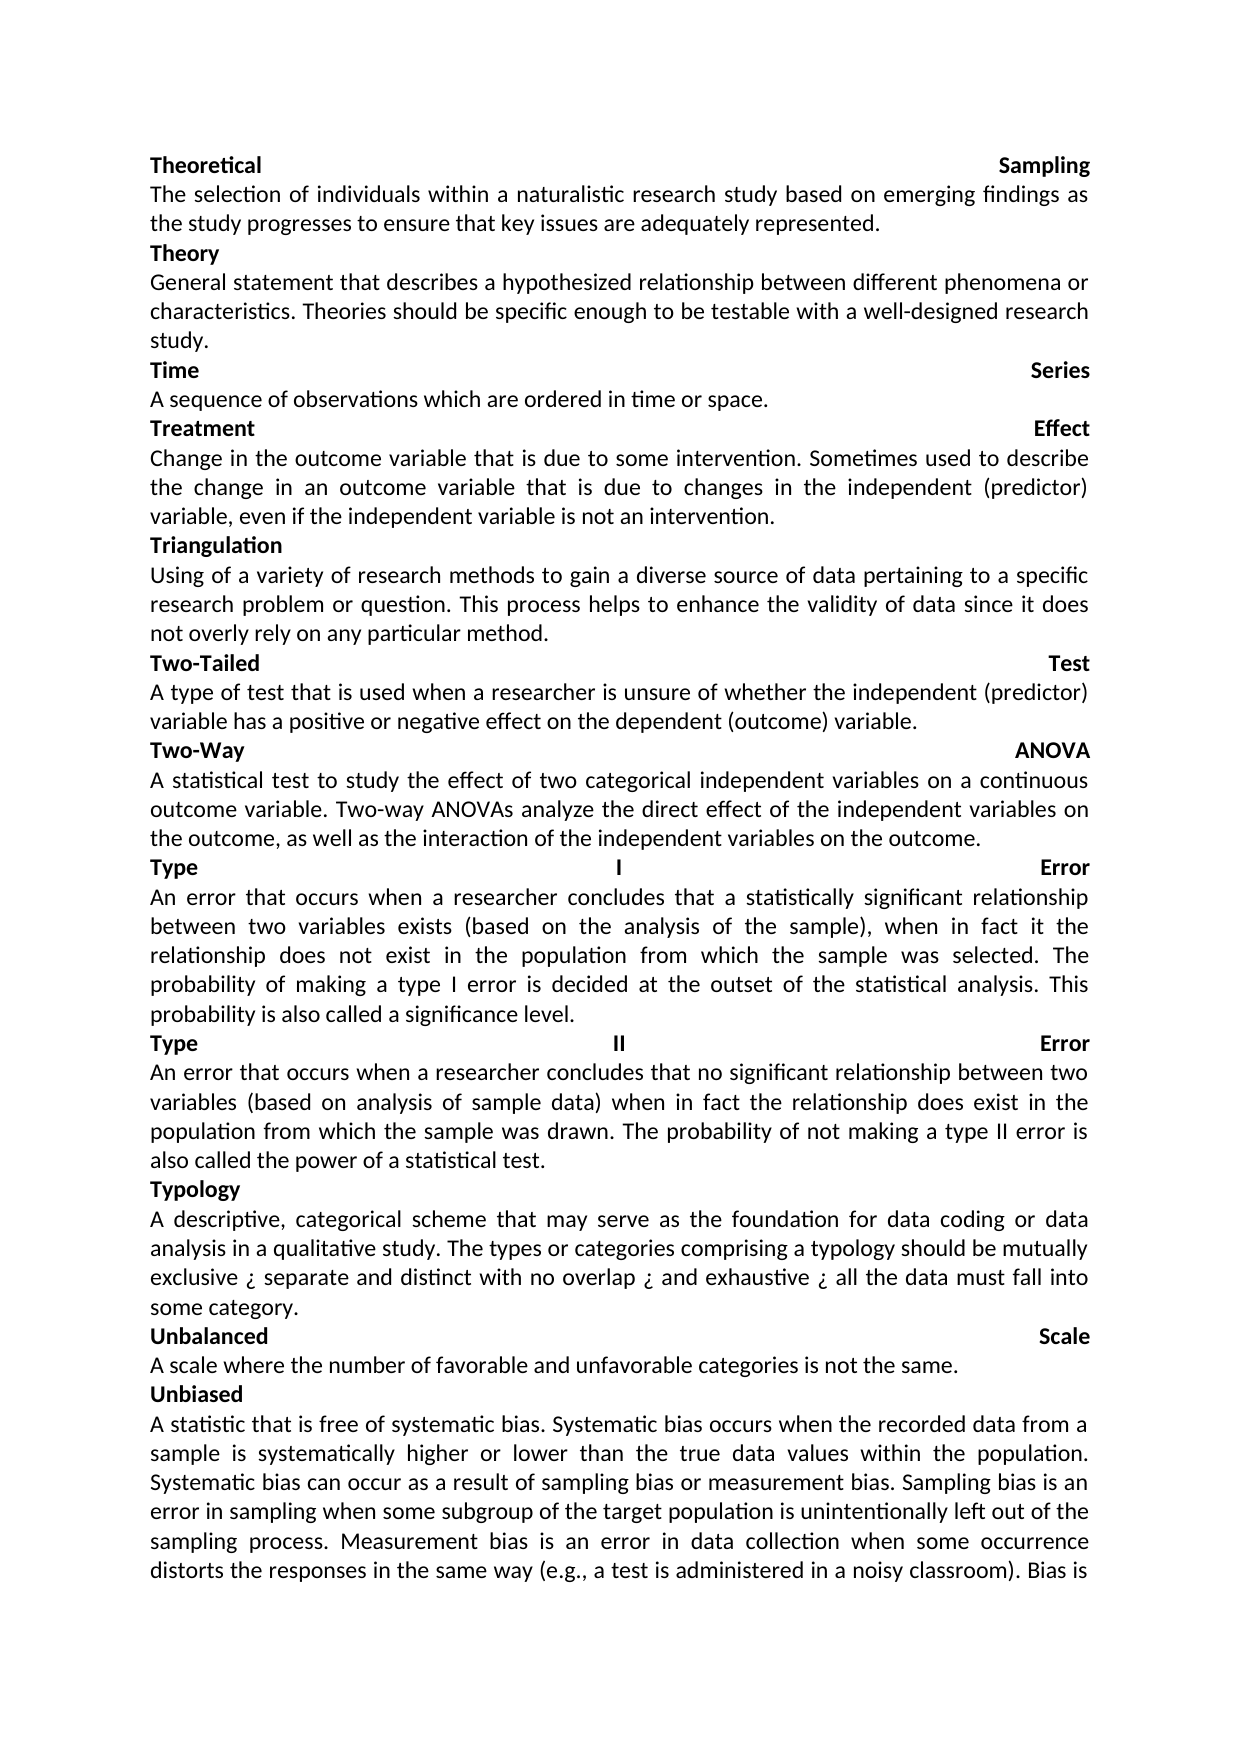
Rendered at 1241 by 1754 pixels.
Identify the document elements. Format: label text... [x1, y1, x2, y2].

text Two-Tailed Test A type of test that is used when a researcher is unsure of whether the independent (predictor) variable has a positive or negative effect on the dependent (outcome) variable. [150, 648, 1090, 735]
text Two-Way ANOVA A statistical test to study the effect of two categorical independent variables on a continuous outcome variable. Two-way ANOVAs analyze the direct effect of the independent variables on the outcome, as well as the interaction of the independent variables on the outcome. [150, 735, 1090, 852]
text Treatment Effect Change in the outcome variable that is due to some intervention. Sometimes used to describe the change in an outcome variable that is due to changes in the independent (predictor) variable, even if the independent variable is not an intervention. [150, 413, 1090, 531]
text Type II Error An error that occurs when a researcher concludes that no significant relationship between two variables (based on analysis of sample data) when in fact the relationship does exist in the population from which the sample was drawn. The probability of not making a type II error is also called the power of a statistical test. [150, 1028, 1090, 1174]
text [150, 1379, 1090, 1584]
text Type I Error An error that occurs when a researcher concludes that a statistically significant relationship between two variables exists (based on the analysis of the sample), when in fact it the relationship does not exist in the population from which the sample was selected. The probability of making a type I error is decided at the outset of the statistical analysis. This probability is also called a significance level. [150, 852, 1090, 1028]
text Time Series A sequence of observations which are ordered in time or space. [150, 355, 1090, 413]
text Typology A descriptive, categorical scheme that may serve as the foundation for data coding or data analysis in a qualitative study. The types or categories comprising a typology should be mutually exclusive ¿ separate and distinct with no overlap ¿ and exhaustive ¿ all the data must fall into some category. [150, 1174, 1090, 1321]
text Triangulation Using of a variety of research methods to gain a diverse source of data pertaining to a specific research problem or question. This process helps to enhance the validity of data since it does not overly rely on any particular method. [150, 531, 1090, 648]
text Theory General statement that describes a hypothesized relationship between different phenomena or characteristics. Theories should be specific enough to be testable with a well-designed research study. [150, 238, 1090, 355]
text Theoretical Sampling The selection of individuals within a naturalistic research study based on emerging findings as the study progresses to ensure that key issues are adequately represented. [150, 150, 1090, 238]
text Unbalanced Scale A scale where the number of favorable and unfavorable categories is not the same. [150, 1321, 1090, 1379]
